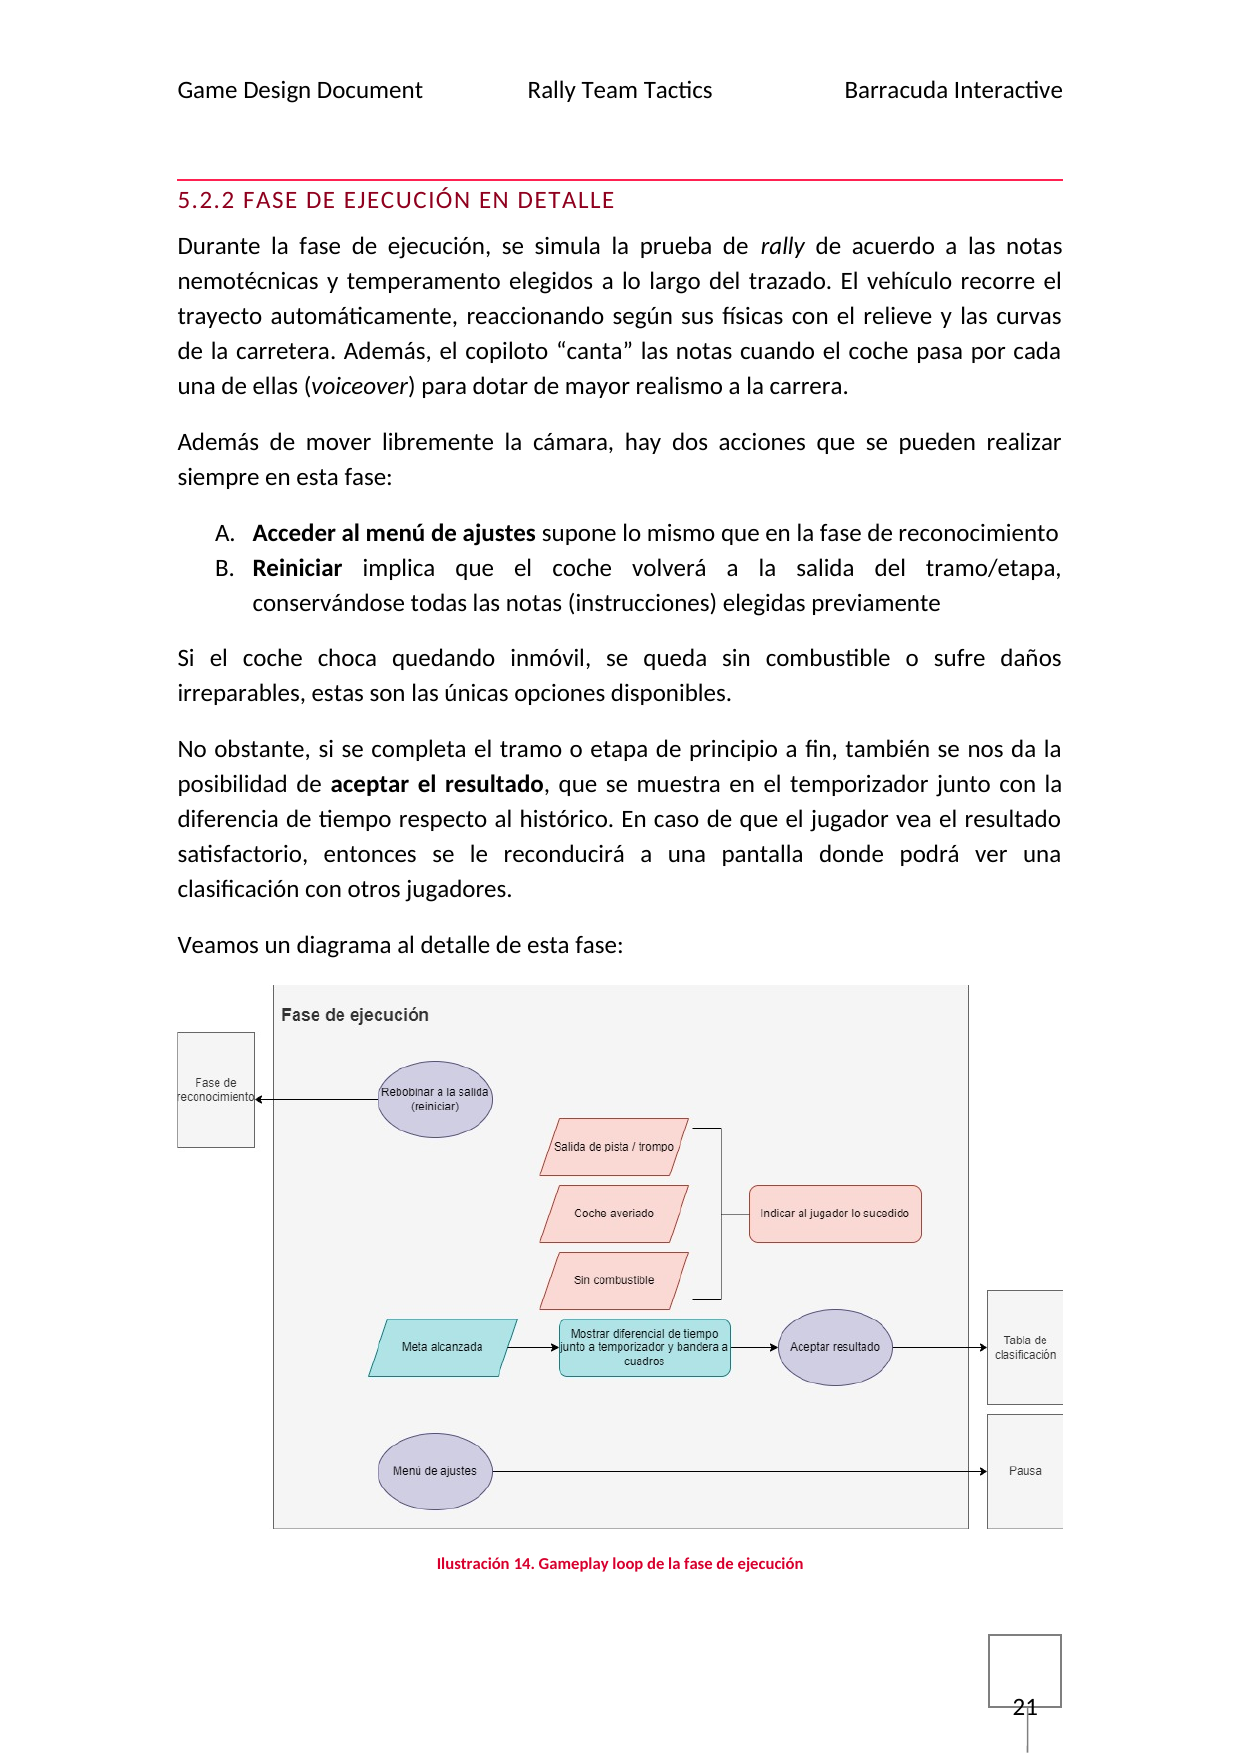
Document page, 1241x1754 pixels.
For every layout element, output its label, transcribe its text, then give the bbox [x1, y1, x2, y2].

subtitle 5.2.2 Fase de ejecución en detalle [177, 181, 1063, 215]
text Veamos un diagrama al detalle de esta fase: [177, 929, 1063, 960]
list Reiniciar implica que el coche volverá a la salida del tramo/etapa, conservándose todas las notas (instrucciones) elegidas previamente [215, 552, 1063, 617]
picture [177, 985, 1063, 1529]
text No obstante, si se completa el tramo o etapa de principio a fin, también se nos da la posibilidad de aceptar el resultado, que se muestra en el temporizador junto con la diferencia de tiempo respecto al histórico. En caso de que el jugador vea el resultado satisfactorio, entonces se le reconducirá a una pantalla donde podrá ver una clasificación con otros jugadores. [177, 733, 1063, 904]
list Acceder al menú de ajustes supone lo mismo que en la fase de reconocimiento [215, 517, 1063, 547]
text Durante la fase de ejecución, se simula la prueba de rally de acuerdo a las notas nemotécnicas y temperamento elegidos a lo largo del trazado. El vehículo recorre el trayecto automáticamente, reaccionando según sus físicas con el relieve y las curvas de la carretera. Además, el copiloto “canta” las notas cuando el coche pasa por cada una de ellas (voiceover) para dotar de mayor realismo a la carrera. [177, 230, 1063, 401]
text Además de mover libremente la cámara, hay dos acciones que se pueden realizar siempre en esta fase: [177, 426, 1063, 491]
text Si el coche choca quedando inmóvil, se queda sin combustible o sufre daños irreparables, estas son las únicas opciones disponibles. [177, 642, 1063, 708]
